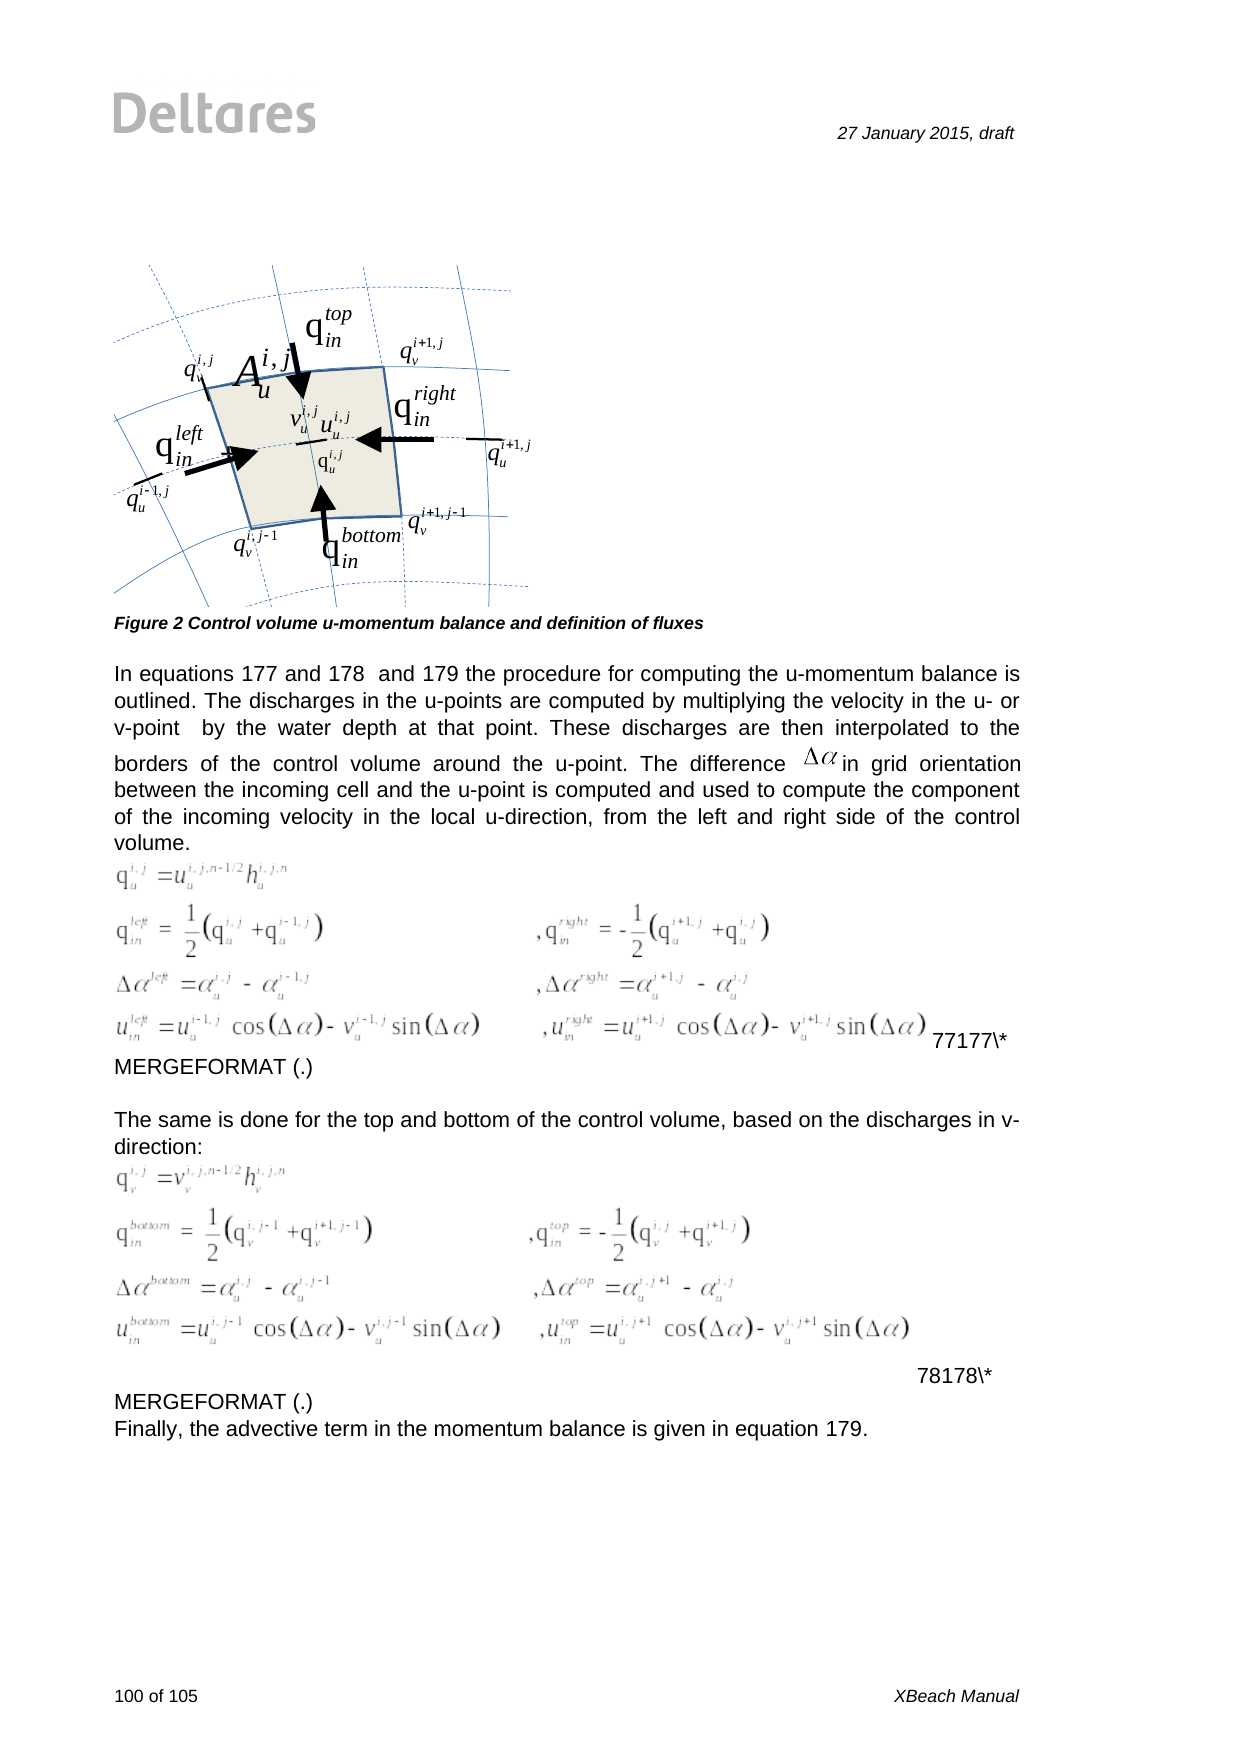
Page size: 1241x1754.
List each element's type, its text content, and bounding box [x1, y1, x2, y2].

table_cell - [174, 539, 197, 557]
text Finally, the advective term in the momentum balance is given in equation . [114, 1414, 1022, 1441]
text The same is done for the top and bottom of the control volume, based on the discharges in v-direction: [114, 1106, 1022, 1159]
text In equations and and the procedure for computing the u-momentum balance is outlined. The discharges in the u-points are computed by multiplying the velocity in the u- or v-point by the water depth at that point. These discharges are then interpolated to the borders of the control volume around the u-point. The difference in grid orientation between the incoming cell and the u-point is computed and used to compute the component of the incoming velocity in the local u-direction, from the left and right side of the control volume. [114, 660, 1022, 855]
picture [113, 75, 315, 133]
text Figure 2 Control volume u-momentum balance and definition of fluxes [114, 607, 1022, 633]
